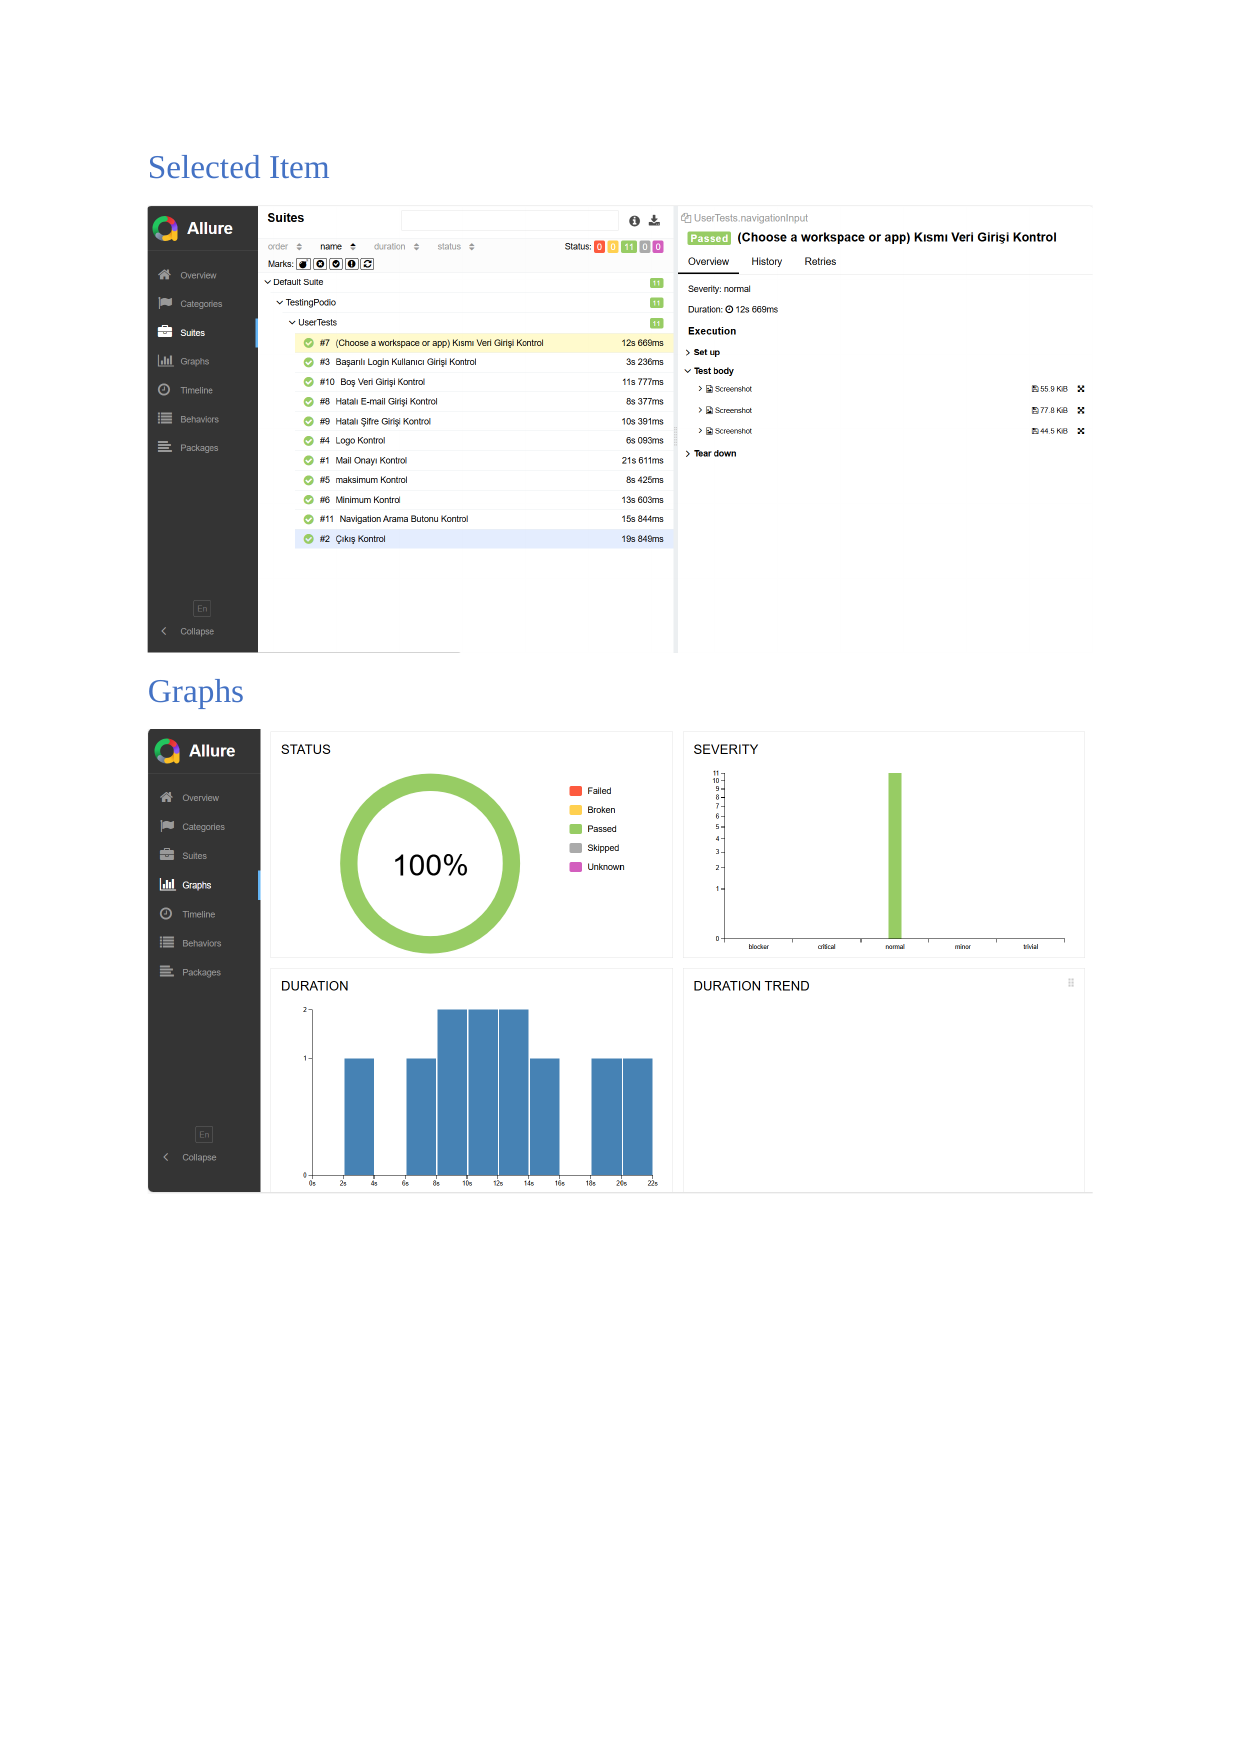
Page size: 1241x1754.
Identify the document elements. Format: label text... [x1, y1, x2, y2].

text Selected Item [148, 148, 1093, 186]
text Graphs [148, 671, 1093, 710]
picture [147, 729, 1093, 1194]
picture [147, 205, 1093, 653]
